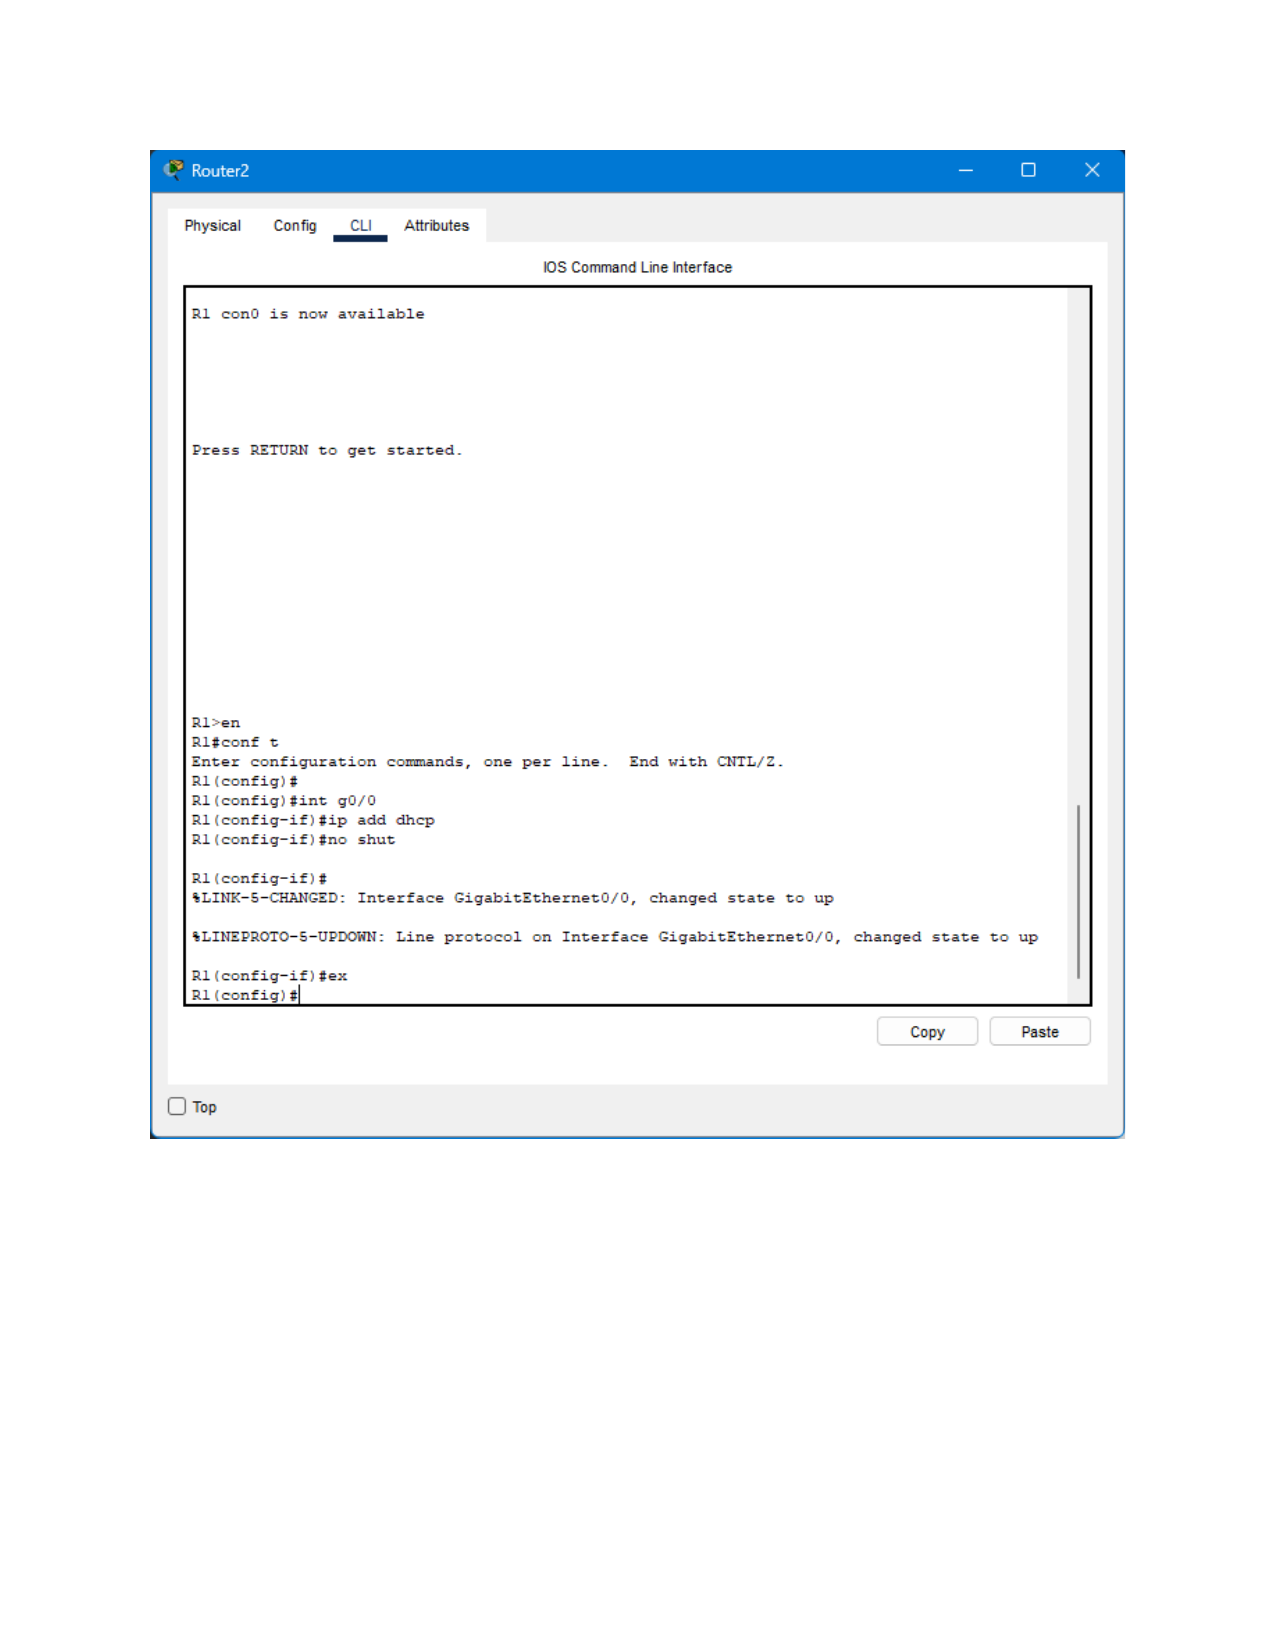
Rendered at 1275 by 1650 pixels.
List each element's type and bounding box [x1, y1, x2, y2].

picture [150, 150, 1125, 1139]
